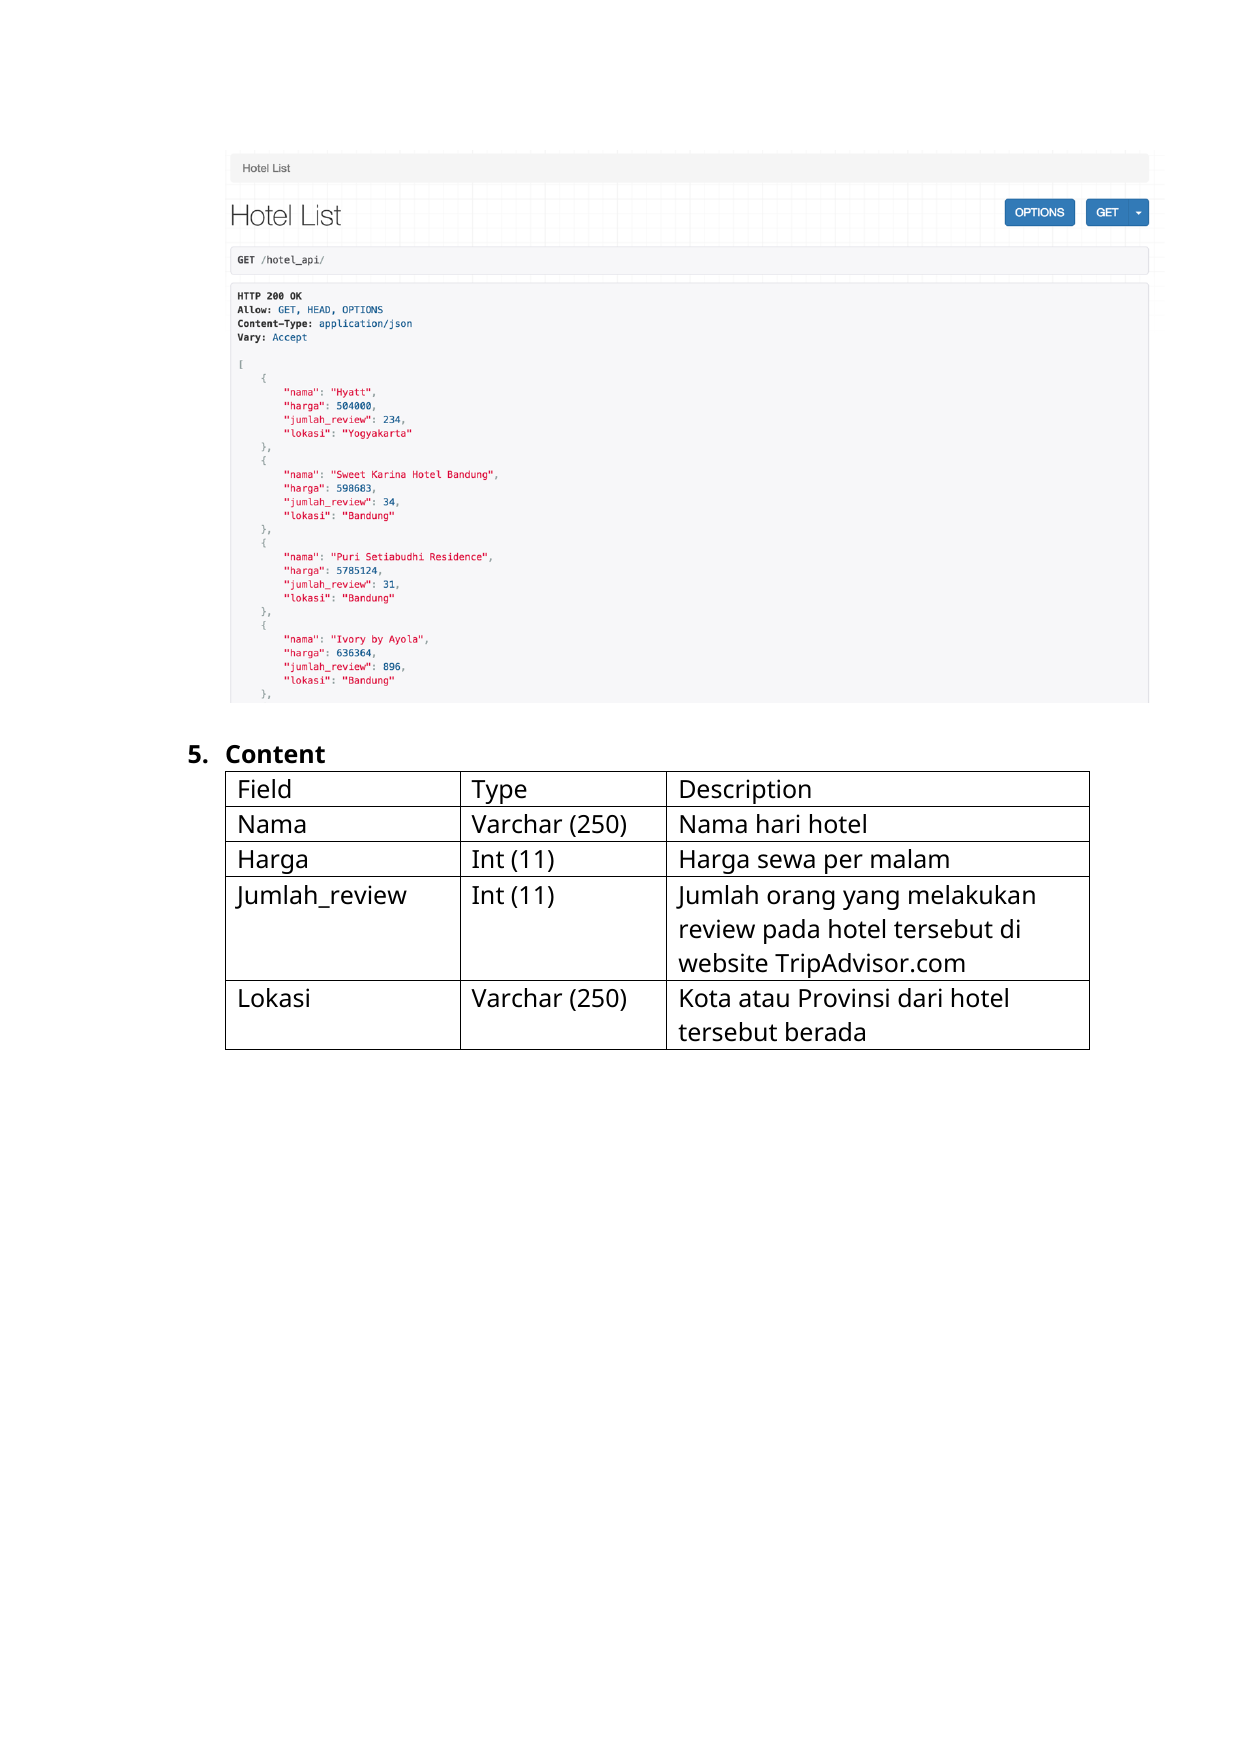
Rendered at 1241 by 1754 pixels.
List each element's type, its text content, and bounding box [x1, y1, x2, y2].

table_cell Nama hari hotel [667, 807, 1089, 841]
table_cell Int (11) [461, 842, 666, 876]
table_header Field [226, 772, 460, 806]
table_cell Kota atau Provinsi dari hotel tersebut berada [667, 981, 1089, 1049]
table_cell Varchar (250) [461, 981, 666, 1049]
table_cell Harga sewa per malam [667, 842, 1089, 876]
table_cell Harga [226, 842, 460, 876]
table_cell Jumlah_review [226, 877, 460, 979]
picture [225, 150, 1165, 703]
table_cell Varchar (250) [461, 807, 666, 841]
table_cell Nama [226, 807, 460, 841]
table_cell Lokasi [226, 981, 460, 1049]
table_cell Jumlah orang yang melakukan review pada hotel tersebut di website TripAdvisor.com [667, 877, 1089, 979]
table_cell Int (11) [461, 877, 666, 979]
list Content [187, 737, 1090, 771]
table_header Type [461, 772, 666, 806]
table_header Description [667, 772, 1089, 806]
